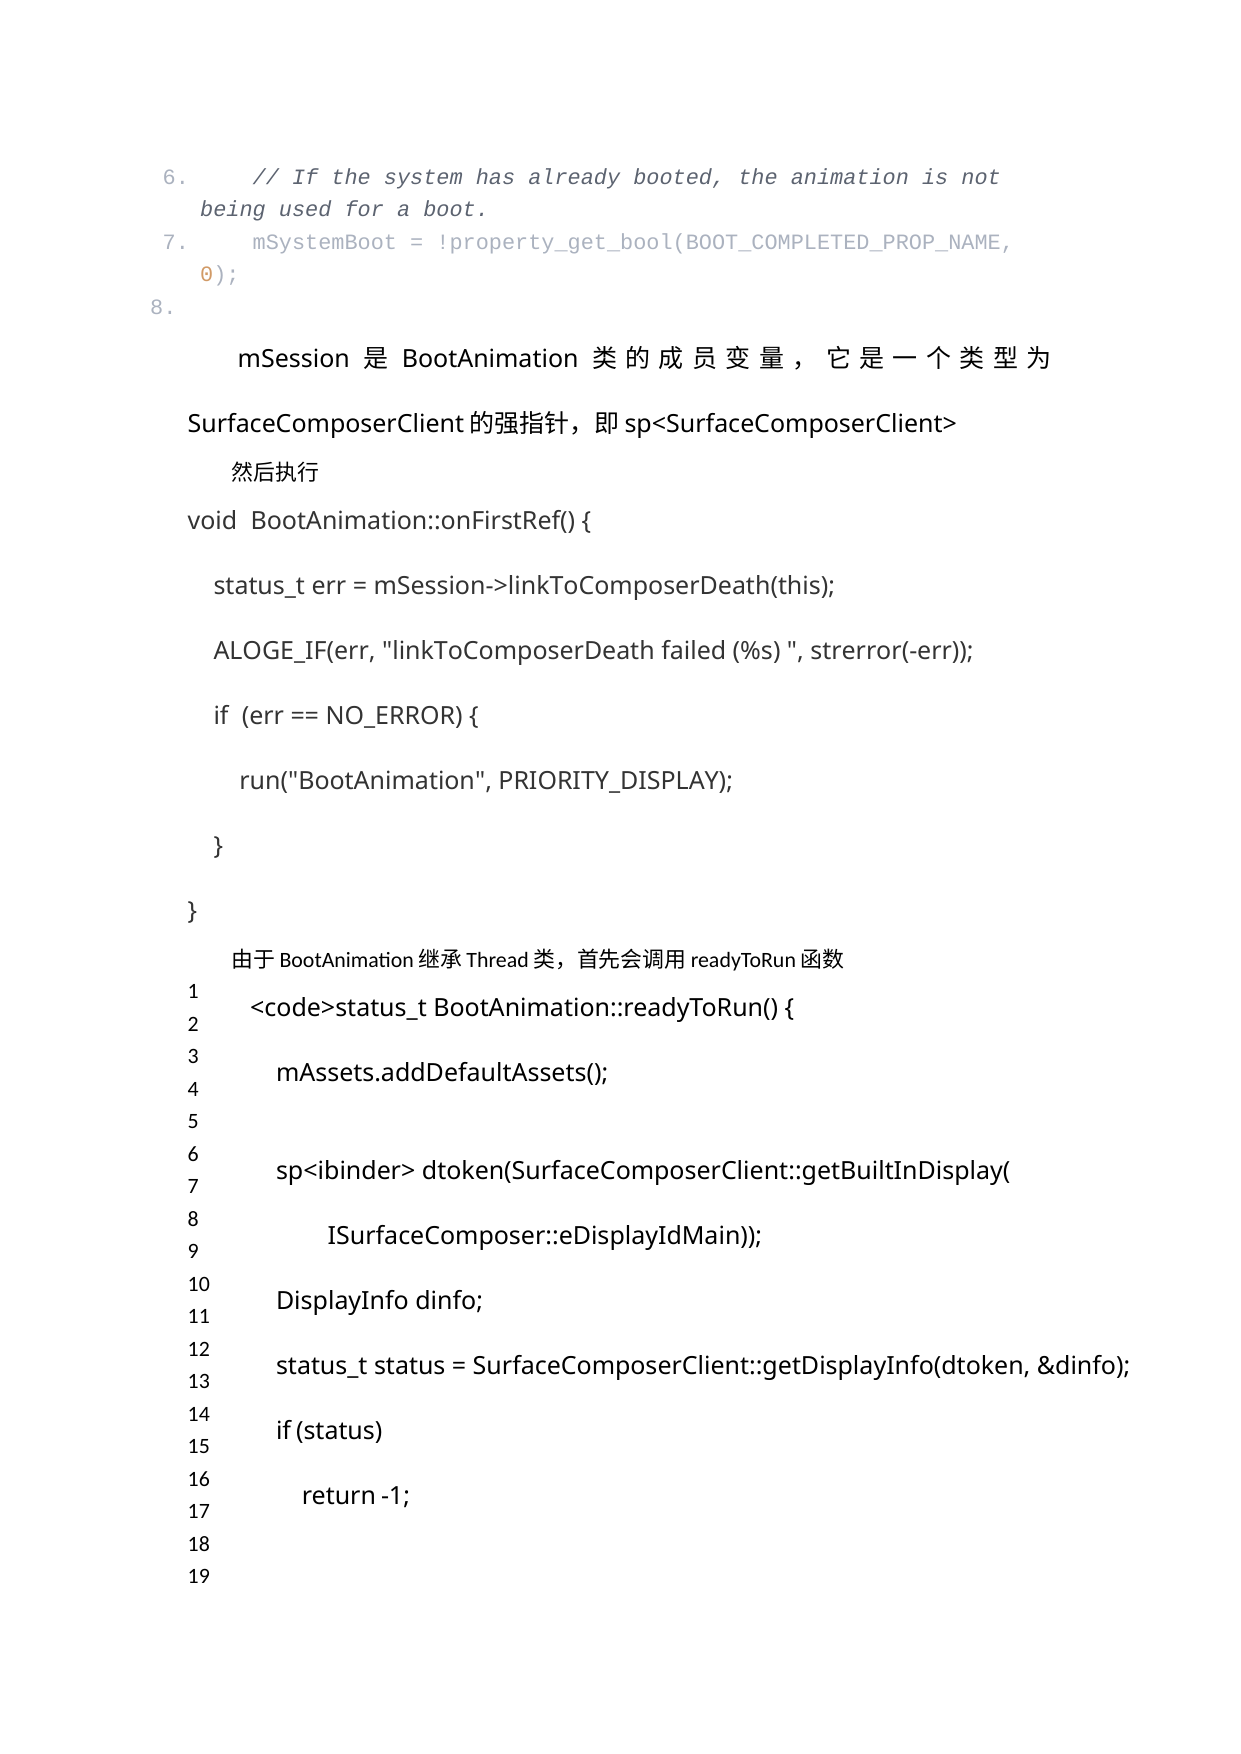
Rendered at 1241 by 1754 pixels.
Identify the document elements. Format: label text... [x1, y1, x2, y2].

text } [187, 877, 1053, 942]
list // If the system has already booted, the animation is not being used for a boot. [162, 162, 1053, 227]
text void BootAnimation::onFirstRef() { [187, 487, 1053, 552]
text 由于BootAnimation继承Thread类，首先会调用readyToRun函数 [187, 942, 1053, 974]
text if (err == NO_ERROR) { [187, 682, 1053, 747]
text status_t err = mSession->linkToComposerDeath(this); [187, 552, 1053, 617]
text run("BootAnimation", PRIORITY_DISPLAY); [187, 747, 1053, 812]
list mSystemBoot = !property_get_bool(BOOT_COMPLETED_PROP_NAME, 0); [162, 227, 1053, 292]
text ALOGE_IF(err, "linkToComposerDeath failed (%s) ", strerror(-err)); [187, 617, 1053, 682]
text } [187, 812, 1053, 877]
text mSession是BootAnimation类的成员变量，它是一个类型为SurfaceComposerClient的强指针，即sp<SurfaceComposerClient> [187, 324, 1053, 454]
text 然后执行 [187, 454, 1053, 487]
